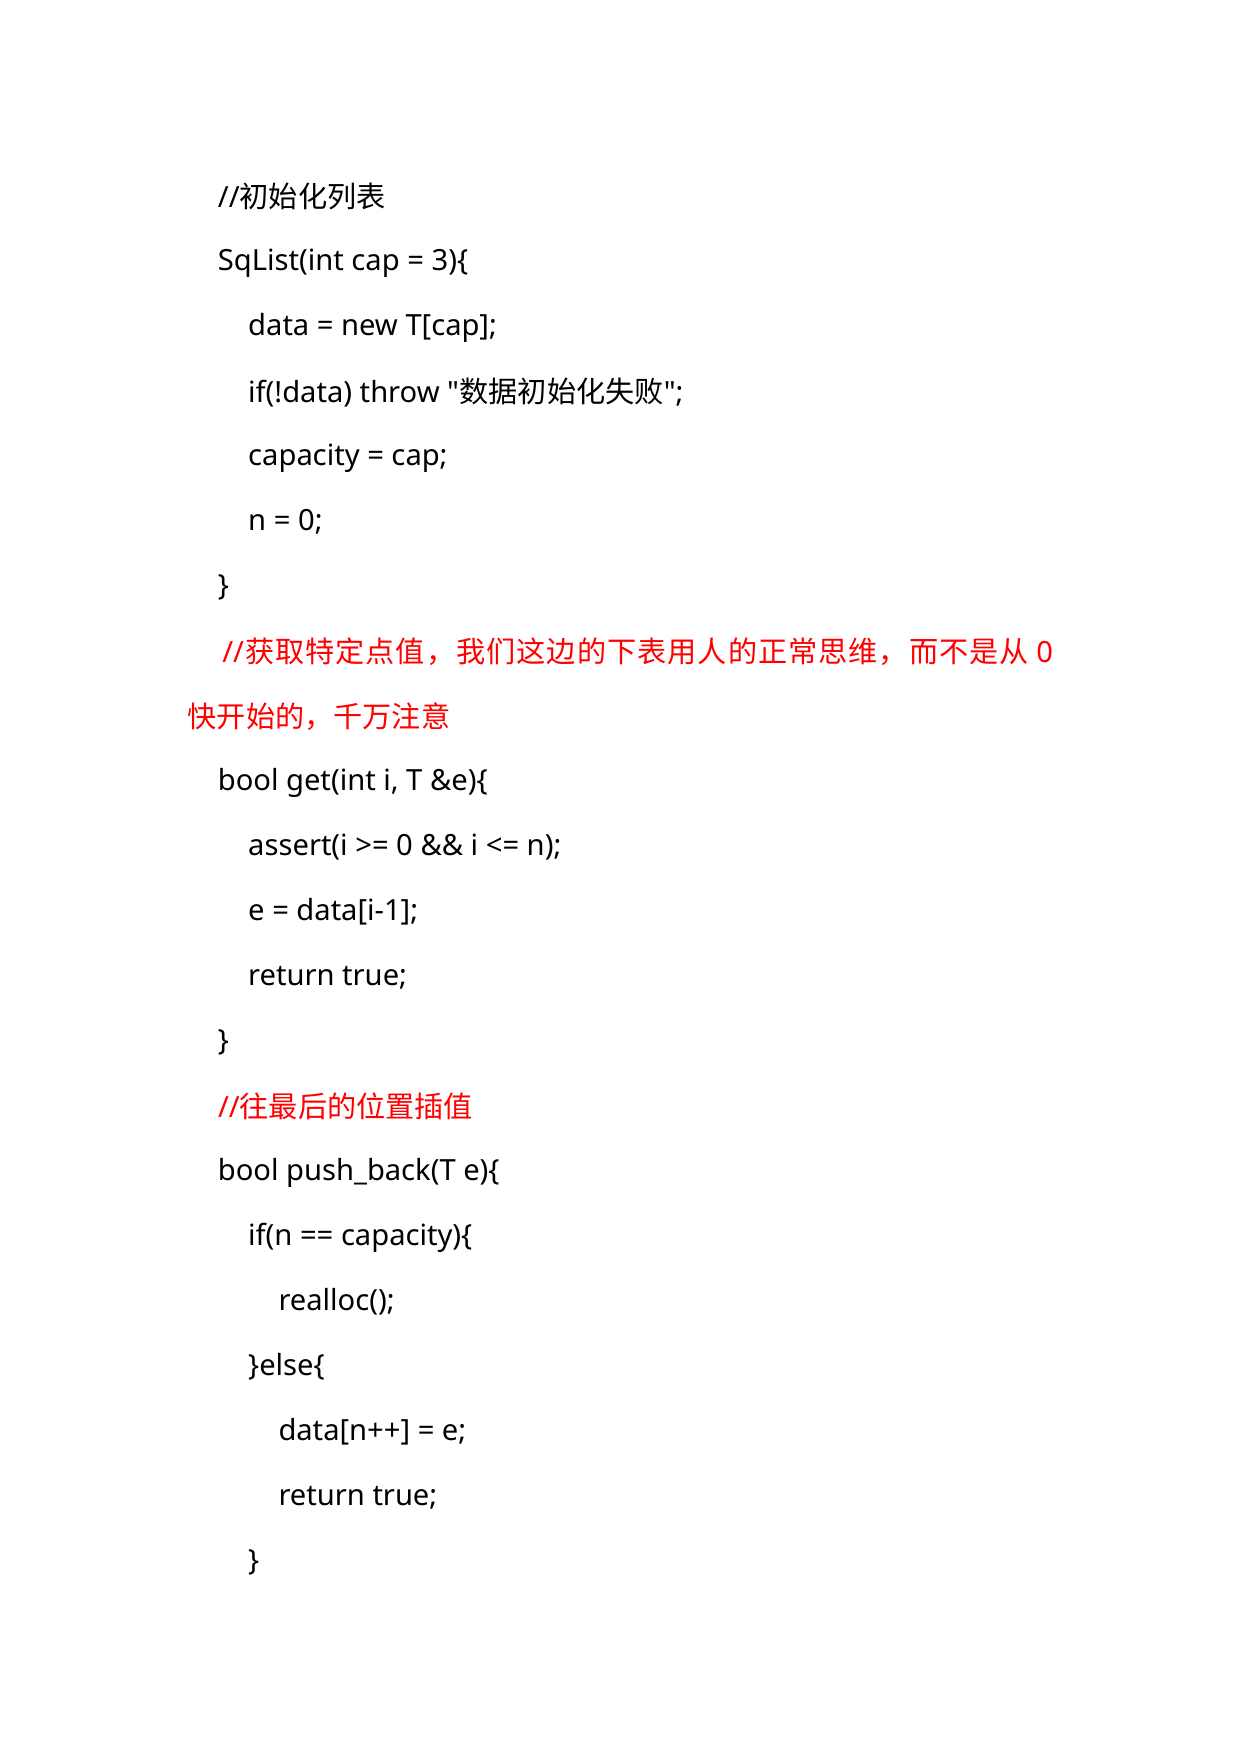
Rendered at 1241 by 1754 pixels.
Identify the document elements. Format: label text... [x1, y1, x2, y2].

list bool push_back(T e){ [187, 1137, 1053, 1202]
list } [187, 552, 1053, 617]
list }else{ [187, 1332, 1053, 1397]
list e = data[i-1]; [187, 877, 1053, 942]
list } [187, 1527, 1053, 1592]
list bool get(int i, T &e){ [187, 747, 1053, 812]
list return true; [187, 942, 1053, 1007]
list capacity = cap; [187, 422, 1053, 487]
list if(!data) throw "数据初始化失败"; [187, 357, 1053, 422]
list //往最后的位置插值 [187, 1072, 1053, 1137]
list if(n == capacity){ [187, 1202, 1053, 1267]
list assert(i >= 0 && i <= n); [187, 812, 1053, 877]
list //获取特定点值，我们这边的下表用人的正常思维，而不是从0快开始的，千万注意 [187, 617, 1053, 747]
list //初始化列表 [187, 162, 1053, 227]
list n = 0; [187, 487, 1053, 552]
list data[n++] = e; [187, 1397, 1053, 1462]
list return true; [187, 1462, 1053, 1527]
list data = new T[cap]; [187, 292, 1053, 357]
list realloc(); [187, 1267, 1053, 1332]
list } [187, 1007, 1053, 1072]
list SqList(int cap = 3){ [187, 227, 1053, 292]
